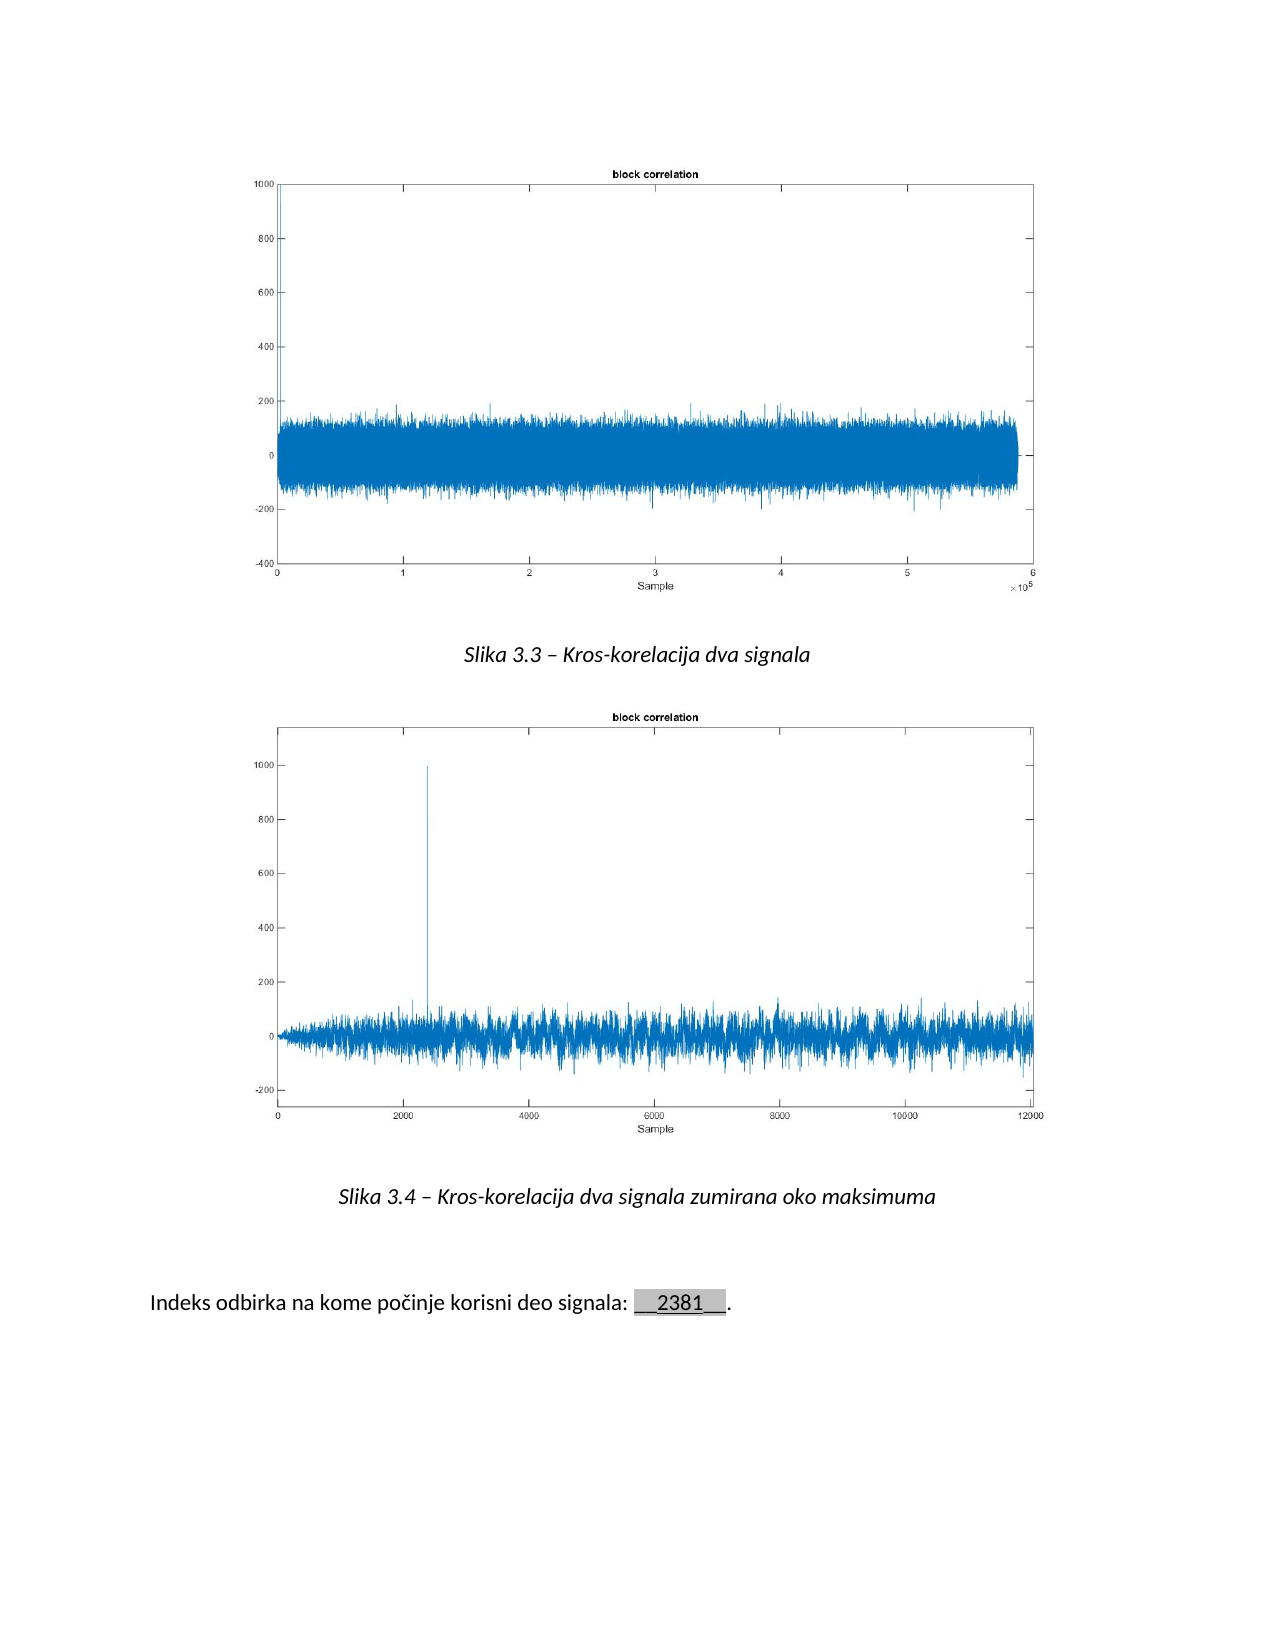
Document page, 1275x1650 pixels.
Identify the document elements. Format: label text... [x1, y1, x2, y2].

text Slika 3.4 – Kros-korelacija dva signala zumirana oko maksimuma [150, 1182, 1125, 1210]
text Slika 3.3 – Kros-korelacija dva signala [150, 640, 1125, 668]
picture [150, 692, 1125, 1158]
picture [150, 150, 1125, 615]
text Indeks odbirka na kome počinje korisni deo signala: __2381__. [150, 1288, 1125, 1316]
